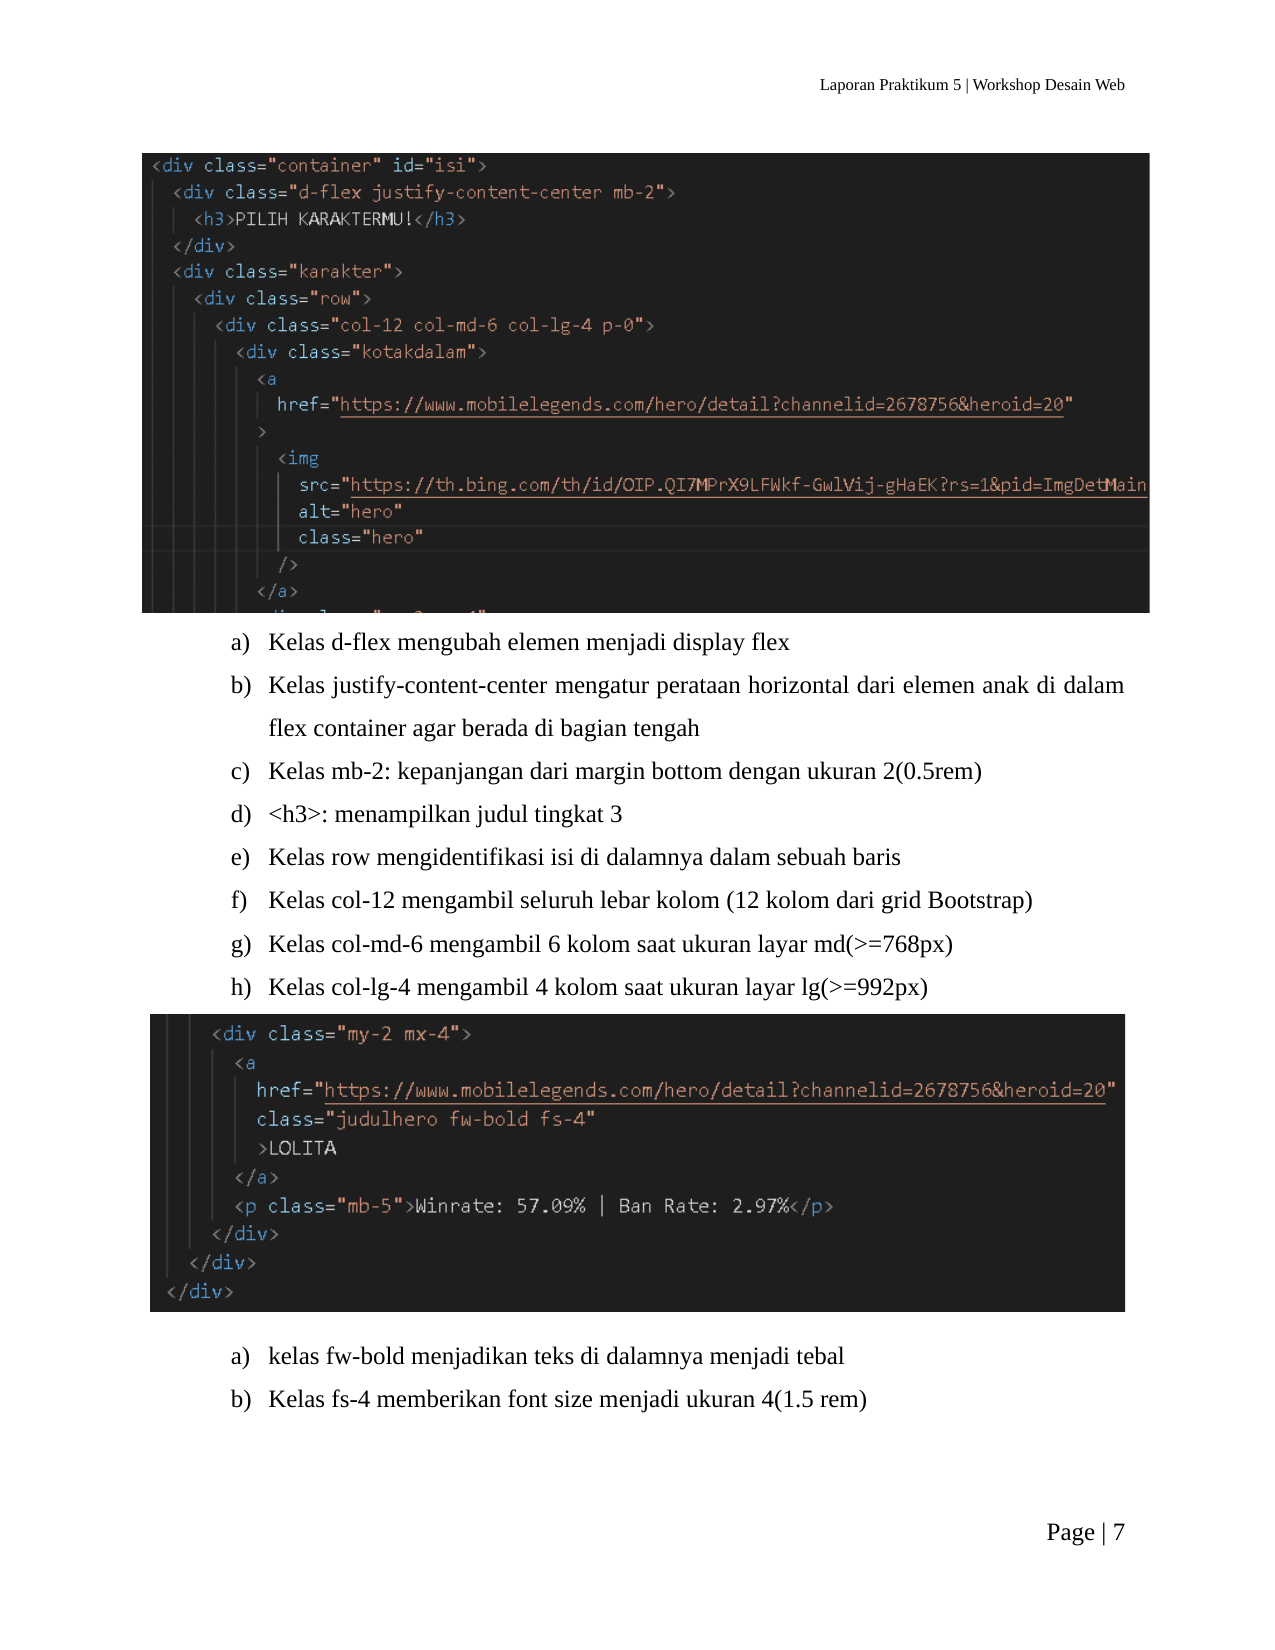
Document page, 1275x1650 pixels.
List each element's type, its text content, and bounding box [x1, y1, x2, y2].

list kelas fw-bold menjadikan teks di dalamnya menjadi tebal [231, 534, 1125, 591]
list Kelas col-md-6 mengambil 6 kolom saat ukuran layar md(>=768px) [231, 150, 1125, 179]
list Kelas fs-4 memberikan font size menjadi ukuran 4(1.5 rem) [231, 605, 1125, 634]
picture [150, 235, 1125, 534]
list Kelas col-lg-4 mengambil 4 kolom saat ukuran layar lg(>=992px) [231, 193, 1125, 222]
